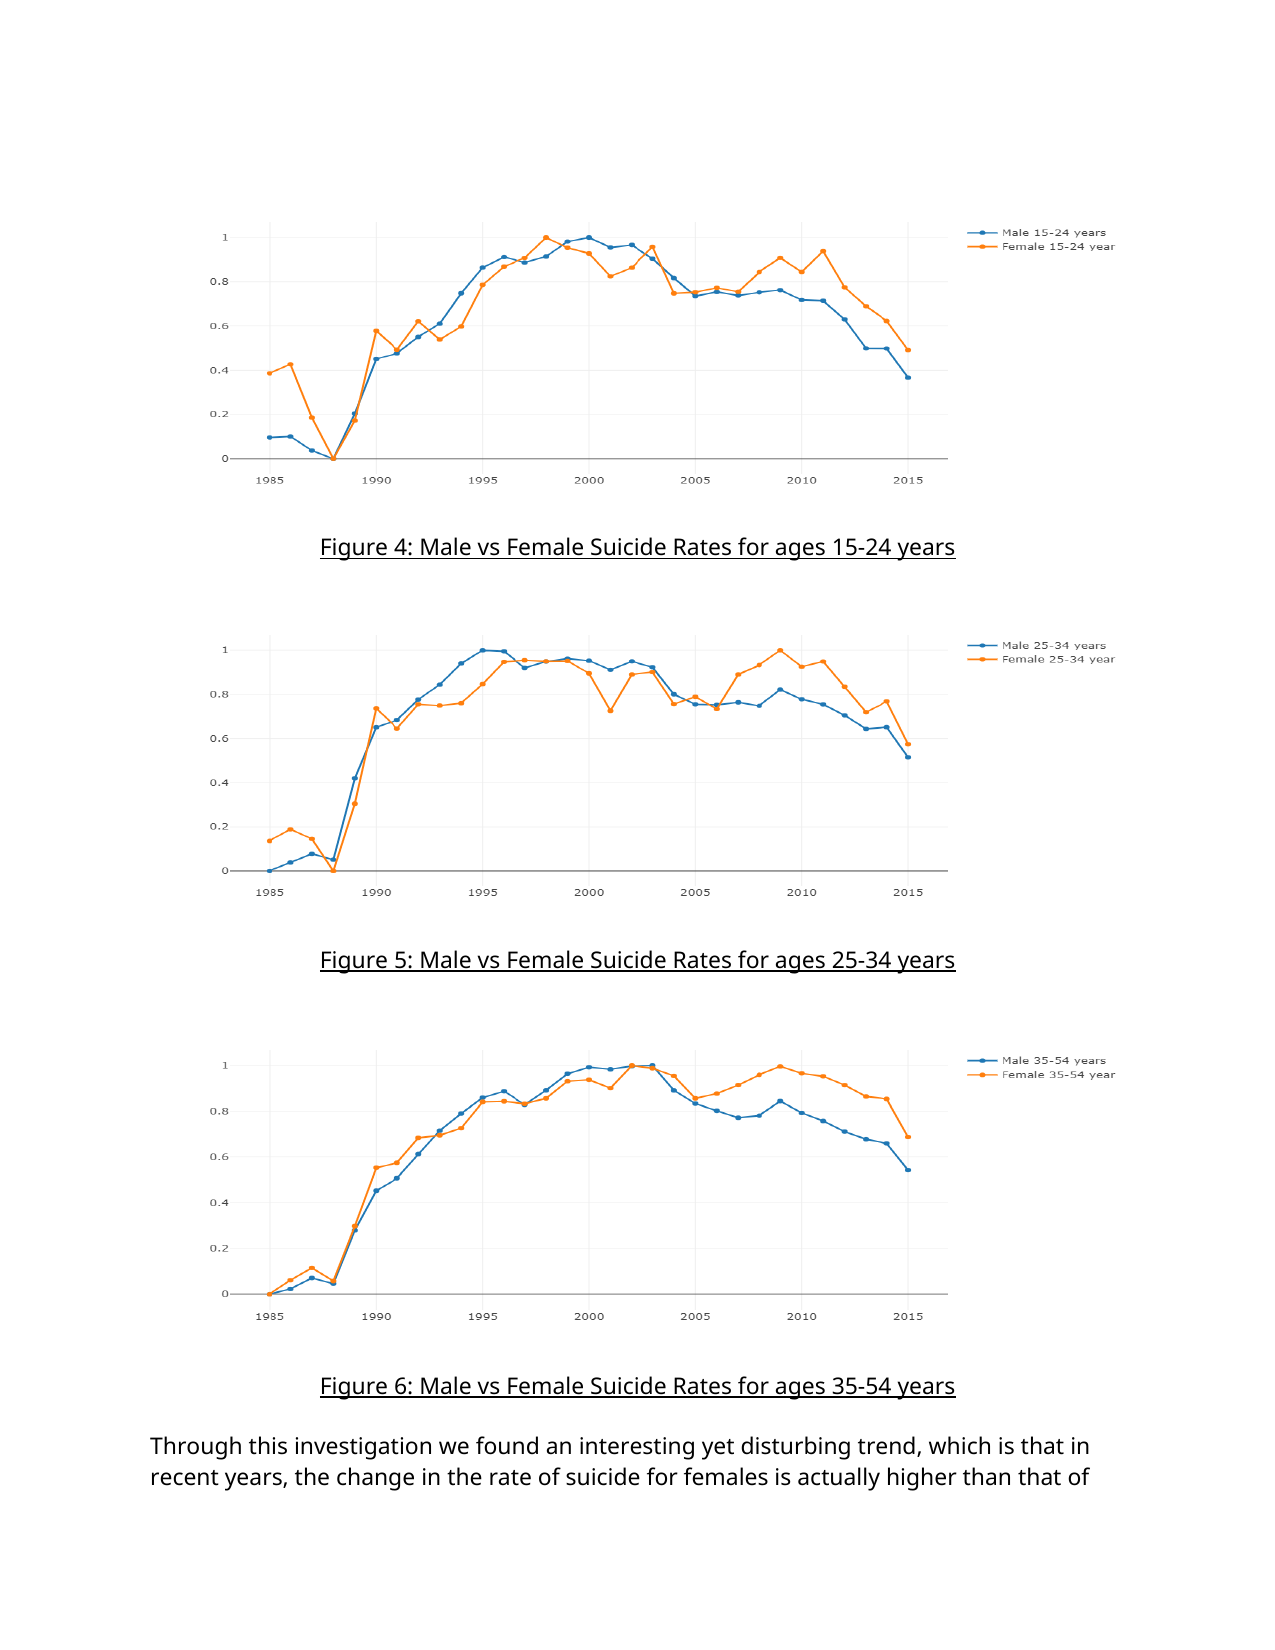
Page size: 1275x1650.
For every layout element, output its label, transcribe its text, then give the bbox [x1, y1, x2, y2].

picture [150, 150, 1125, 532]
picture [150, 562, 1125, 944]
text Figure 6: Male vs Female Suicide Rates for ages 35-54 years [150, 1370, 1125, 1401]
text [150, 1430, 1125, 1492]
text Figure 4: Male vs Female Suicide Rates for ages 15-24 years [150, 532, 1125, 562]
picture [150, 975, 1125, 1370]
text Figure 5: Male vs Female Suicide Rates for ages 25-34 years [150, 944, 1125, 975]
